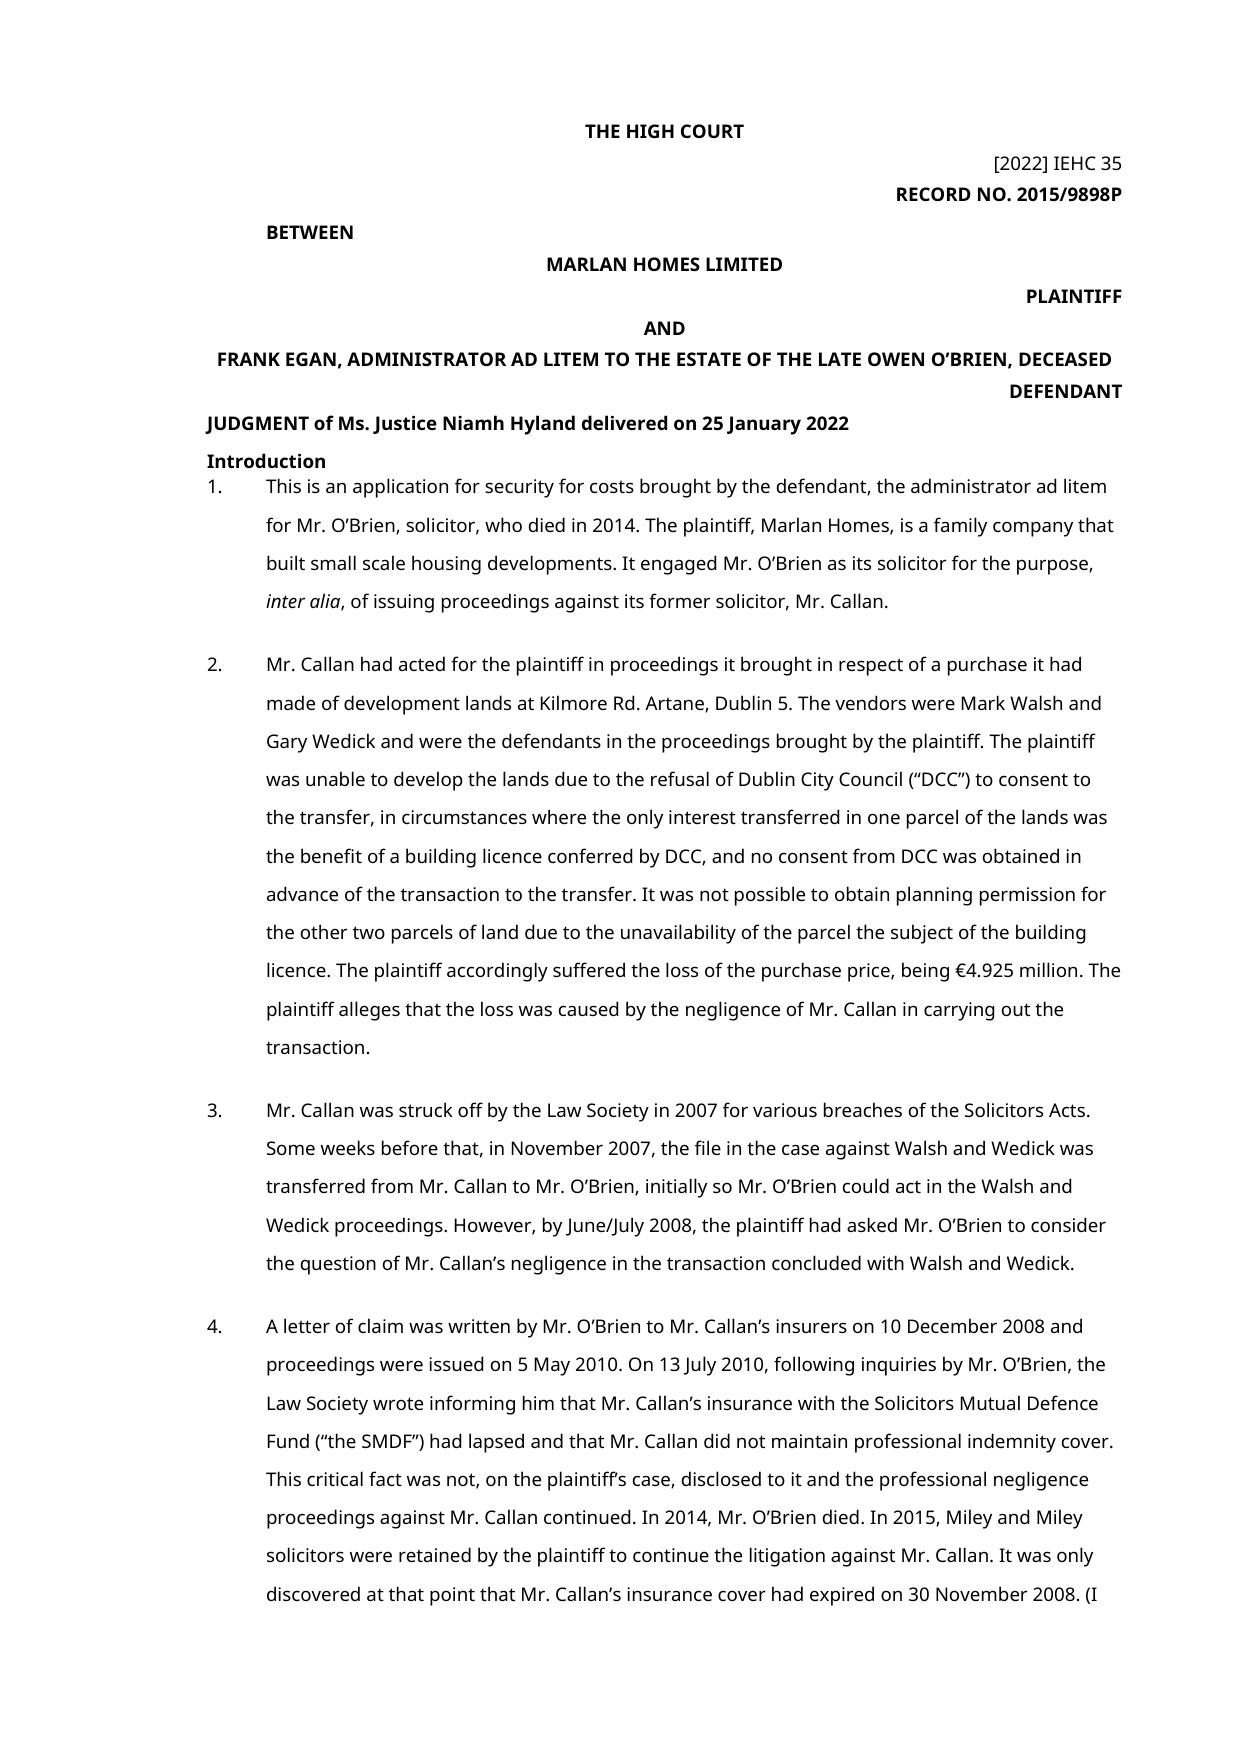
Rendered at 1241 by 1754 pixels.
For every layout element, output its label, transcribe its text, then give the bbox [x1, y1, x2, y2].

text PLAINTIFF [207, 283, 1122, 309]
text BETWEEN [266, 220, 1122, 245]
text DEFENDANT [207, 378, 1122, 404]
text JUDGMENT of Ms. Justice Niamh Hyland delivered on 25 January 2022 [207, 410, 1122, 436]
text 2. Mr. Callan had acted for the plaintiff in proceedings it brought in respect of a purchase it had made of development lands at Kilmore Rd. Artane, Dublin 5. The vendors were Mark Walsh and Gary Wedick and were the defendants in the proceedings brought by the plaintiff. The plaintiff was unable to develop the lands due to the refusal of Dublin City Council (“DCC”) to consent to the transfer, in circumstances where the only interest transferred in one parcel of the lands was the benefit of a building licence conferred by DCC, and no consent from DCC was obtained in advance of the transaction to the transfer. It was not possible to obtain planning permission for the other two parcels of land due to the unavailability of the parcel the subject of the building licence. The plaintiff accordingly suffered the loss of the purchase price, being €4.925 million. The plaintiff alleges that the loss was caused by the negligence of Mr. Callan in carrying out the transaction. [207, 652, 1122, 1059]
text FRANK EGAN, ADMINISTRATOR AD LITEM TO THE ESTATE OF THE LATE OWEN O’BRIEN, DECEASED [207, 347, 1122, 372]
text AND [207, 315, 1122, 341]
text 1. This is an application for security for costs brought by the defendant, the administrator ad litem for Mr. O’Brien, solicitor, who died in 2014. The plaintiff, Marlan Homes, is a family company that built small scale housing developments. It engaged Mr. O’Brien as its solicitor for the purpose, inter alia, of issuing proceedings against its former solicitor, Mr. Callan. [207, 474, 1122, 614]
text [207, 1313, 1122, 1607]
title THE HIGH COURT [207, 118, 1122, 144]
text 3. Mr. Callan was struck off by the Law Society in 2007 for various breaches of the Solicitors Acts. Some weeks before that, in November 2007, the file in the case against Walsh and Wedick was transferred from Mr. Callan to Mr. O’Brien, initially so Mr. O’Brien could act in the Walsh and Wedick proceedings. However, by June/July 2008, the plaintiff had asked Mr. O’Brien to consider the question of Mr. Callan’s negligence in the transaction concluded with Walsh and Wedick. [207, 1097, 1122, 1276]
text [2022] IEHC 35 [207, 150, 1122, 175]
text MARLAN HOMES LIMITED [207, 251, 1122, 277]
text RECORD NO. 2015/9898P [207, 182, 1122, 207]
subtitle Introduction [207, 448, 1122, 474]
